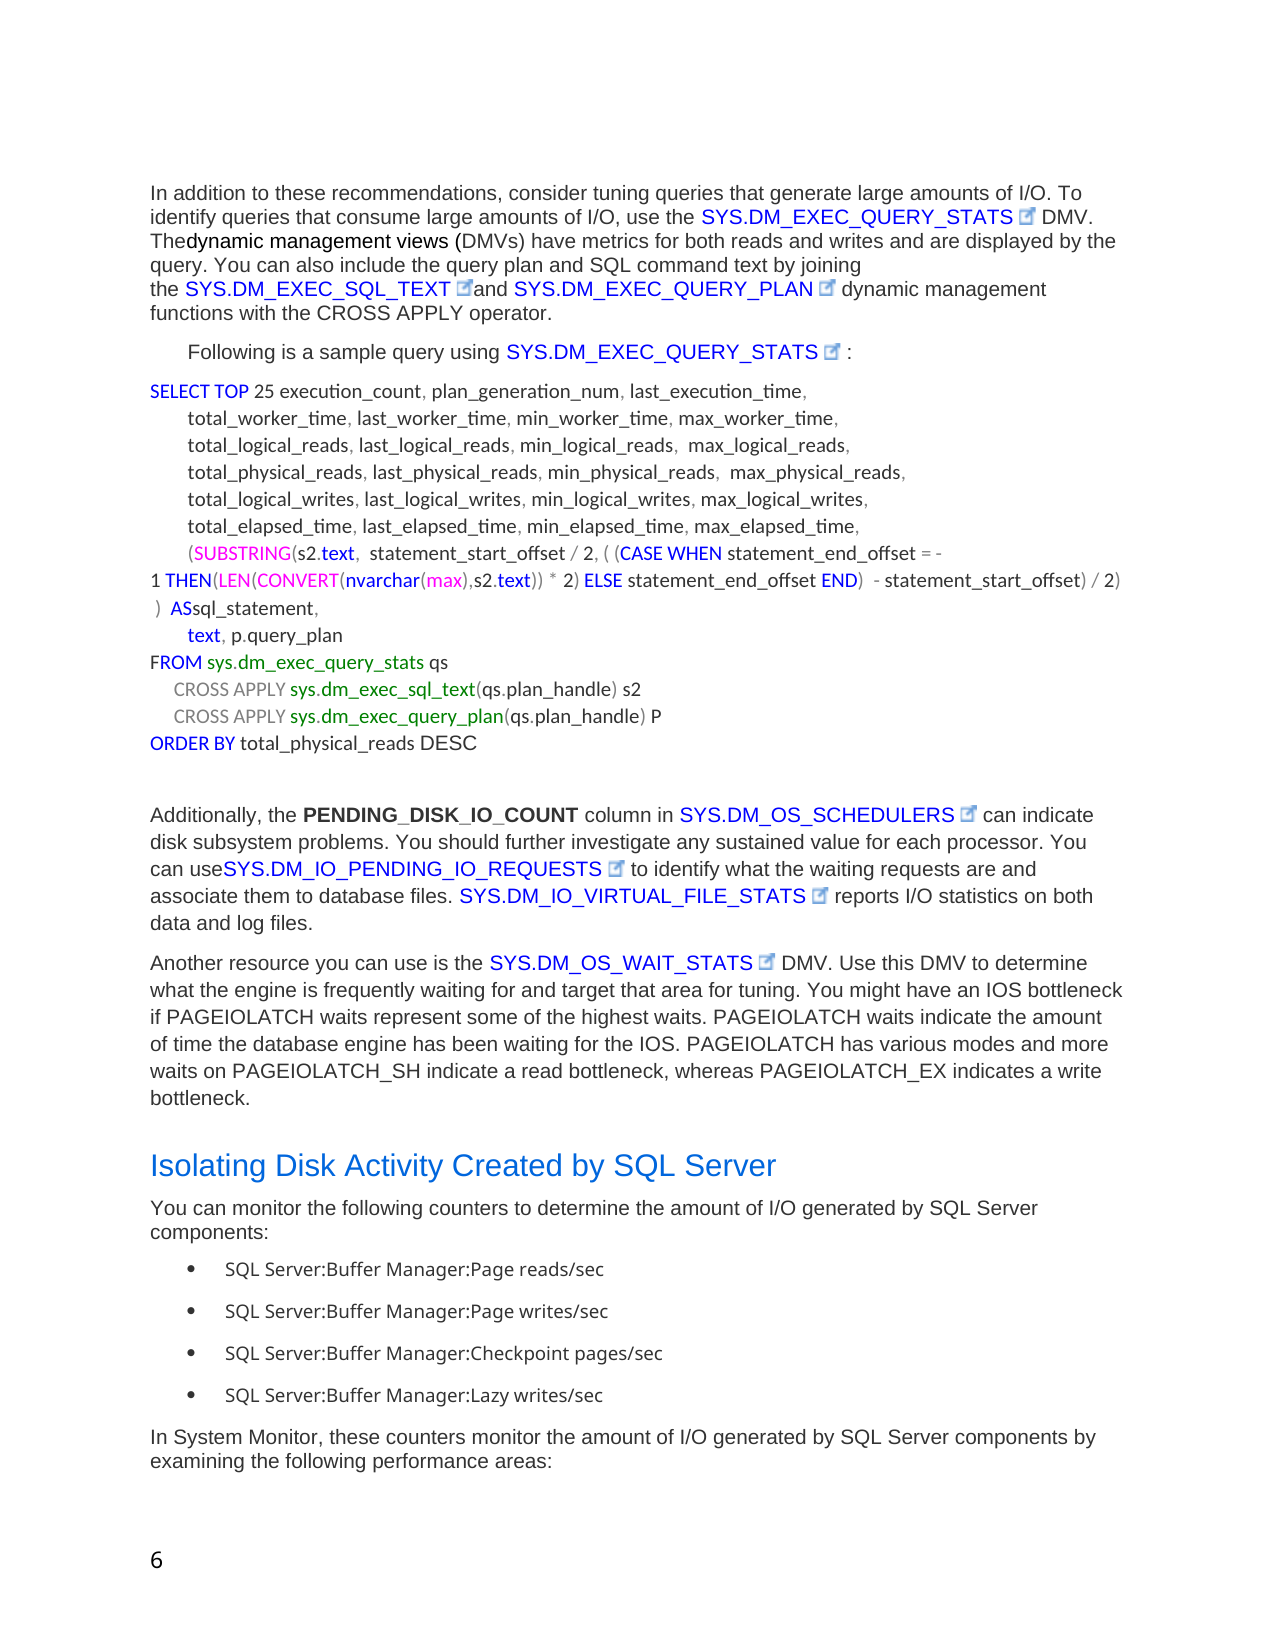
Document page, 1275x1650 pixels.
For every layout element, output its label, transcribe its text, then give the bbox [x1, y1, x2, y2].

picture [1019, 207, 1036, 225]
picture [608, 860, 625, 877]
text Following is a sample query using SYS.DM_EXEC_QUERY_STATS : [187, 337, 1125, 364]
list SQL Server:Buffer Manager:Page writes/sec [187, 1298, 1125, 1324]
picture [758, 953, 776, 970]
text Additionally, the PENDING_DISK_IO_COUNT column in SYS.DM_OS_SCHEDULERS can indicate disk subsystem problems. You should further investigate any sustained value for each processor. You can useSYS.DM_IO_PENDING_IO_REQUESTS to identify what the waiting requests are and associate them to database files. SYS.DM_IO_VIRTUAL_FILE_STATS reports I/O statistics on both data and log files. [150, 799, 1125, 935]
text In System Monitor, these counters monitor the amount of I/O generated by SQL Server components by examining the following performance areas: [150, 1425, 1125, 1473]
picture [960, 805, 977, 822]
text SELECT TOP 25 execution_count, plan_generation_num, last_execution_time, total_worker_time, last_worker_time, min_worker_time, max_worker_time, total_logical_reads, last_logical_reads, min_logical_reads, max_logical_reads, total_physical_reads, last_physical_reads, min_physical_reads, max_physical_reads, total_logical_writes, last_logical_writes, min_logical_writes, max_logical_writes, total_elapsed_time, last_elapsed_time, min_elapsed_time, max_elapsed_time, (SUBSTRING(s2.text, statement_start_offset / 2, ( (CASE WHEN statement_end_offset = -1 THEN(LEN(CONVERT(nvarchar(max),s2.text)) * 2) ELSE statement_end_offset END) - statement_start_offset) / 2) ) ASsql_statement, text, p.query_plan FROM sys.dm_exec_query_stats qs CROSS APPLY sys.dm_exec_sql_text(qs.plan_handle) s2 CROSS APPLY sys.dm_exec_query_plan(qs.plan_handle) P ORDER BY total_physical_reads DESC [150, 376, 1125, 787]
list SQL Server:Buffer Manager:Checkpoint pages/sec [187, 1341, 1125, 1366]
picture [819, 279, 836, 296]
text Another resource you can use is the SYS.DM_OS_WAIT_STATS DMV. Use this DMV to determine what the engine is frequently waiting for and target that area for tuning. You might have an IOS bottleneck if PAGEIOLATCH waits represent some of the highest waits. PAGEIOLATCH waits indicate the amount of time the database engine has been waiting for the IOS. PAGEIOLATCH has various modes and more waits on PAGEIOLATCH_SH indicate a read bottleneck, whereas PAGEIOLATCH_EX indicates a write bottleneck. [150, 947, 1125, 1110]
picture [456, 279, 474, 296]
list SQL Server:Buffer Manager:Page reads/sec [187, 1256, 1125, 1282]
text In addition to these recommendations, consider tuning queries that generate large amounts of I/O. To identify queries that consume large amounts of I/O, use the SYS.DM_EXEC_QUERY_STATS DMV. Thedynamic management views (DMVs) have metrics for both reads and writes and are displayed by the query. You can also include the query plan and SQL command text by joining the SYS.DM_EXEC_SQL_TEXT and SYS.DM_EXEC_QUERY_PLAN dynamic management functions with the CROSS APPLY operator. [150, 181, 1125, 324]
text Isolating Disk Activity Created by SQL Server [150, 1147, 1125, 1183]
picture [812, 887, 829, 904]
list SQL Server:Buffer Manager:Lazy writes/sec [187, 1383, 1125, 1408]
picture [824, 343, 841, 360]
text You can monitor the following counters to determine the amount of I/O generated by SQL Server components: [150, 1196, 1125, 1244]
